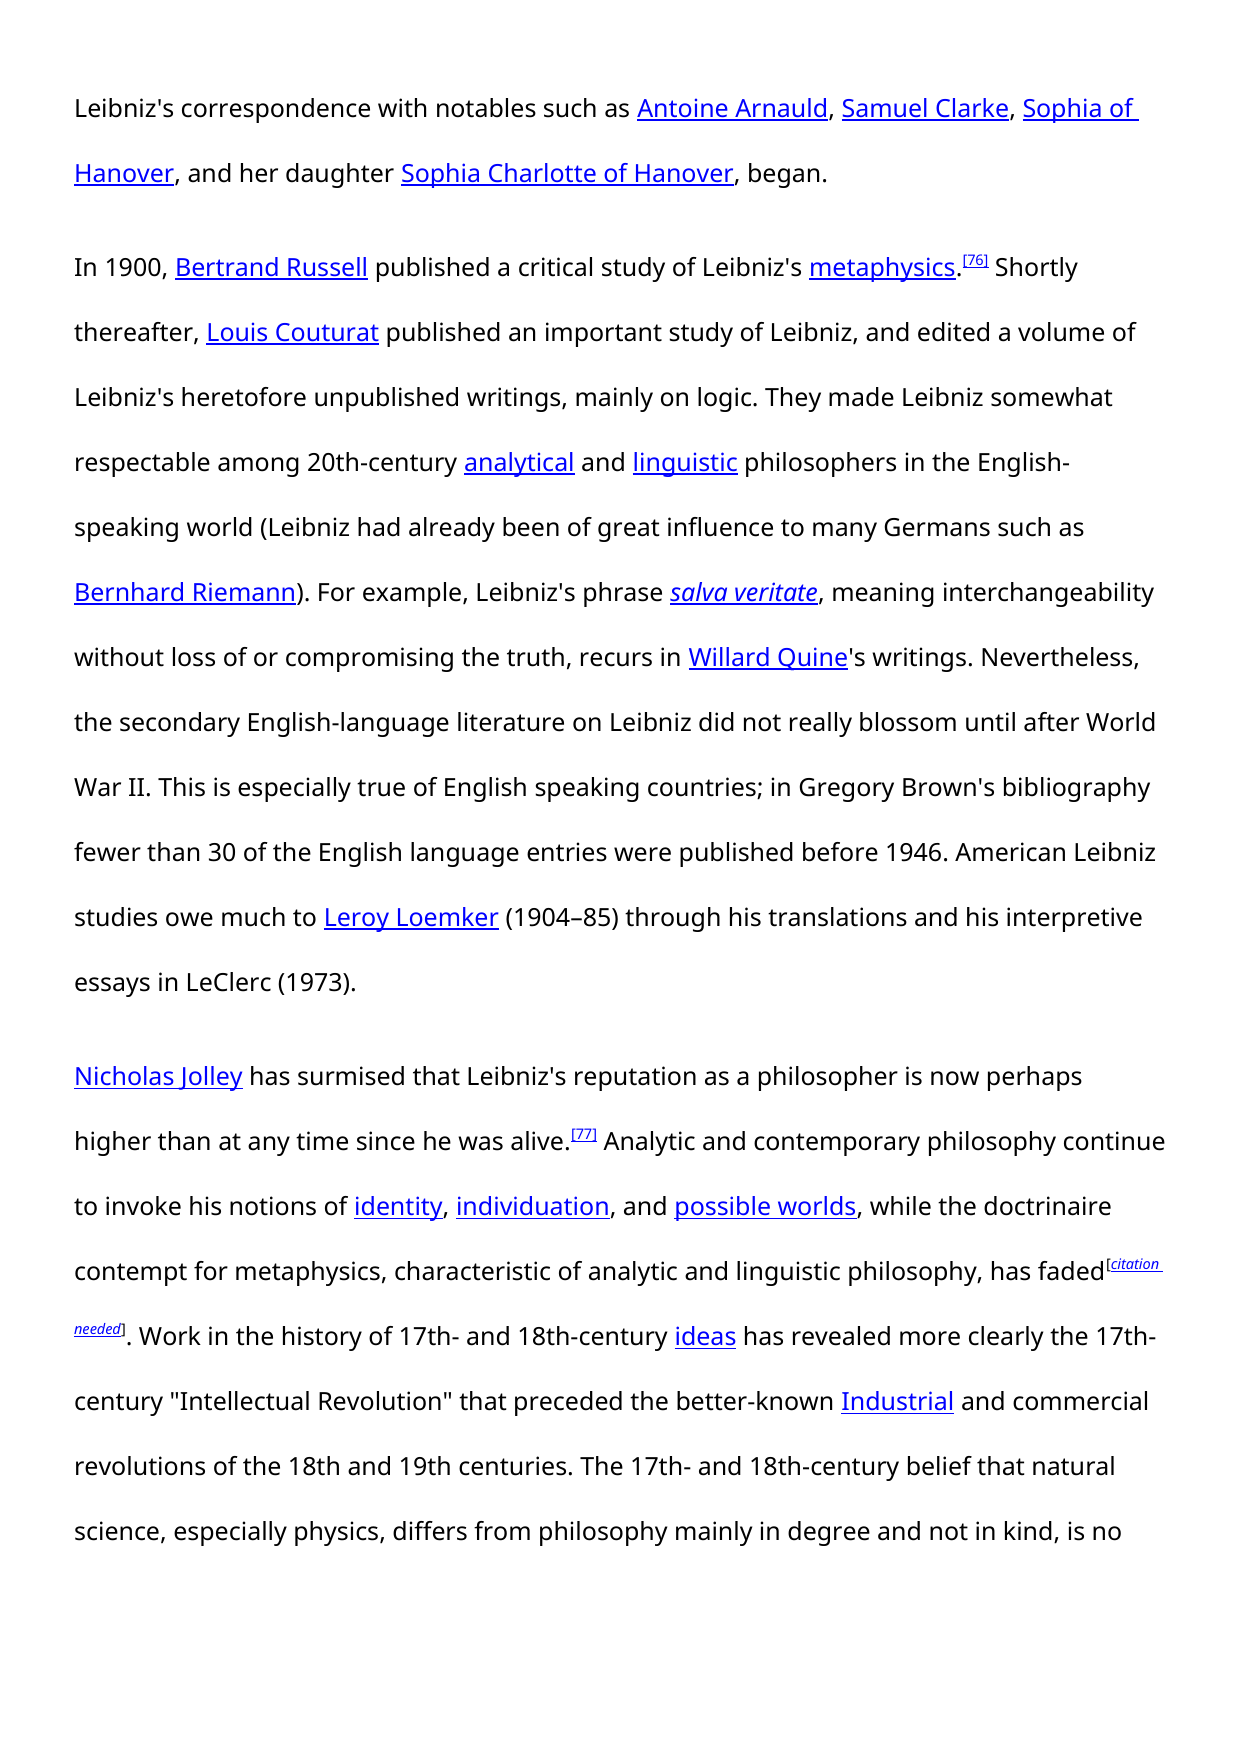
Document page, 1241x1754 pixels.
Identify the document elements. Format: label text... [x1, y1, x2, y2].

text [74, 75, 1167, 205]
text In 1900, Bertrand Russell published a critical study of Leibniz's metaphysics.[76] Shortly thereafter, Louis Couturat published an important study of Leibniz, and edited a volume of Leibniz's heretofore unpublished writings, mainly on logic. They made Leibniz somewhat respectable among 20th-century analytical and linguistic philosophers in the English-speaking world (Leibniz had already been of great influence to many Germans such as Bernhard Riemann). For example, Leibniz's phrase salva veritate, meaning interchangeability without loss of or compromising the truth, recurs in Willard Quine's writings. Nevertheless, the secondary English-language literature on Leibniz did not really blossom until after World War II. This is especially true of English speaking countries; in Gregory Brown's bibliography fewer than 30 of the English language entries were published before 1946. American Leibniz studies owe much to Leroy Loemker (1904–85) through his translations and his interpretive essays in LeClerc (1973). [74, 234, 1167, 1014]
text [74, 1043, 1167, 1563]
